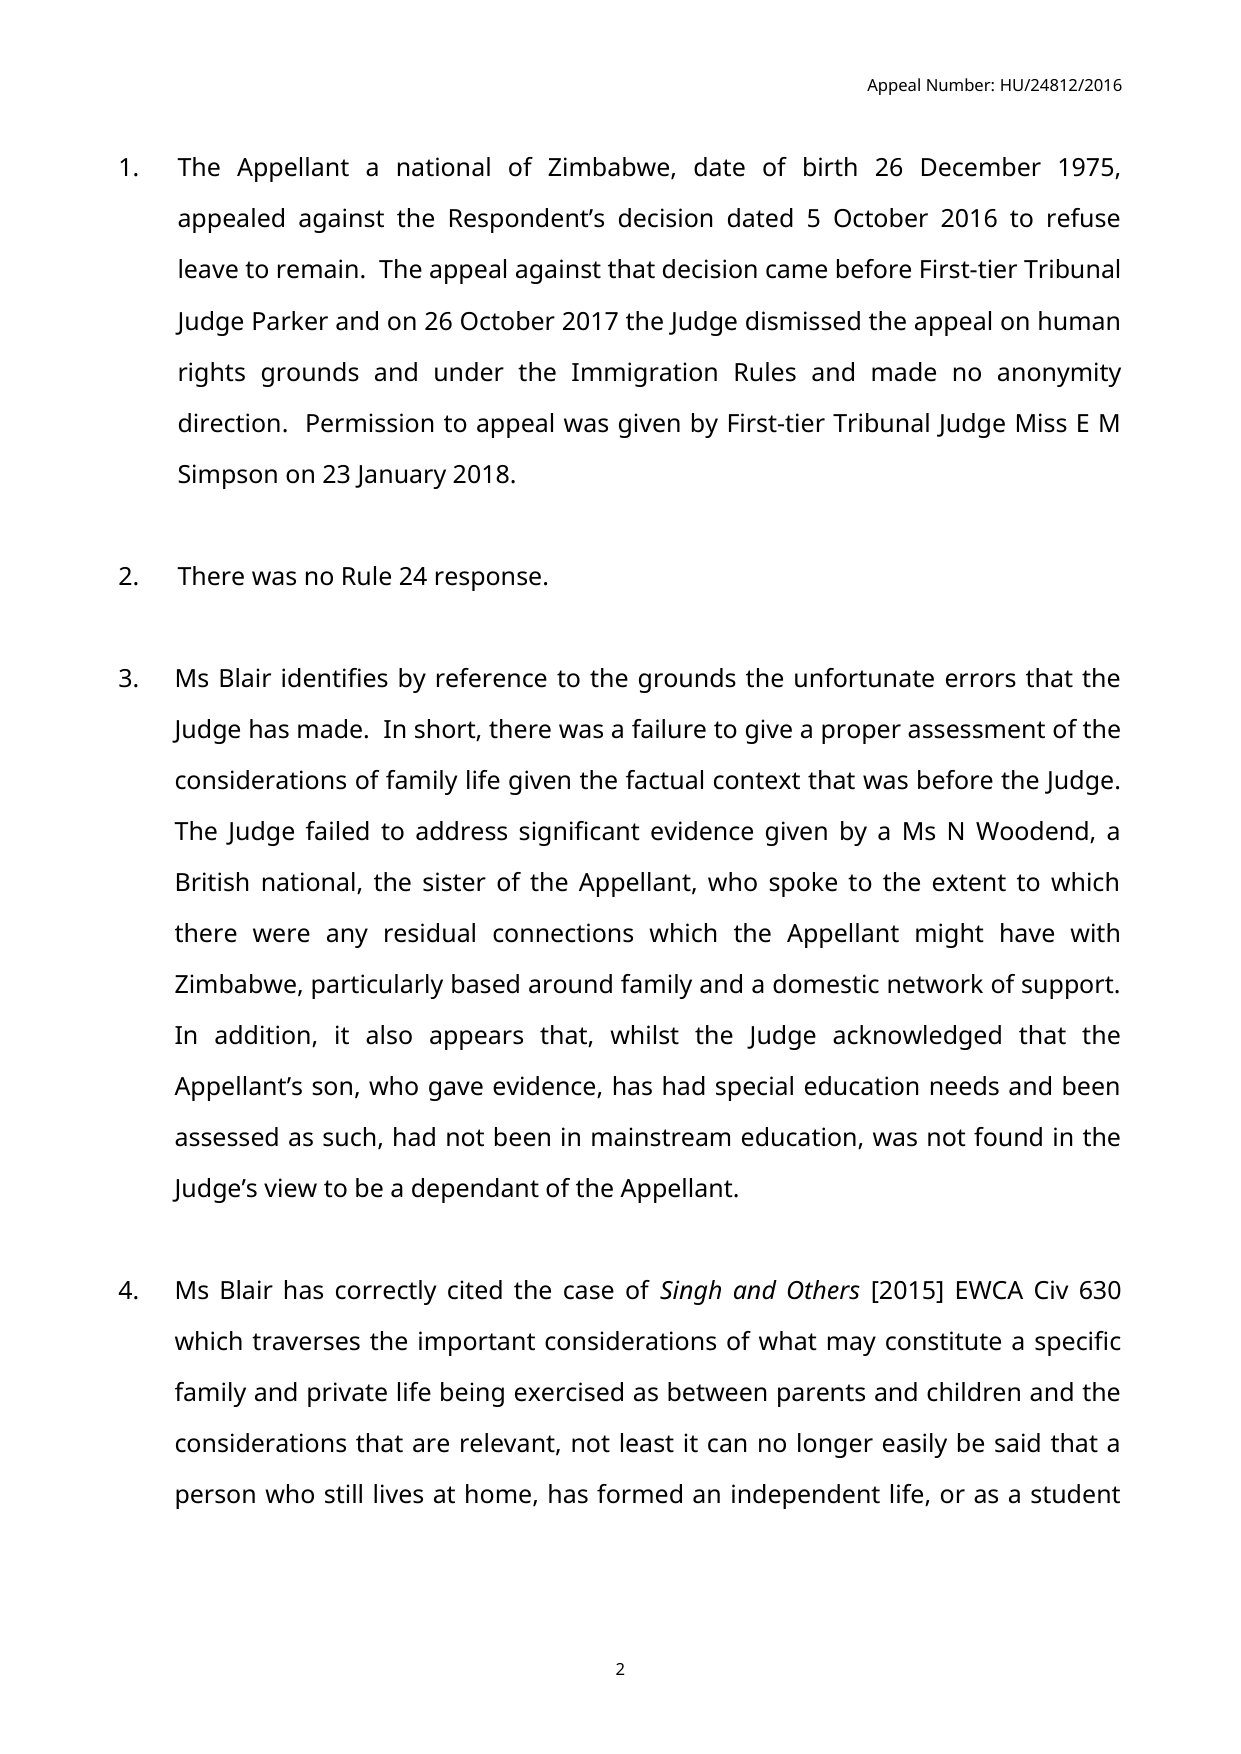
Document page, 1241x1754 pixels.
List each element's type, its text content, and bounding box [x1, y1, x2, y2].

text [118, 1273, 1122, 1511]
text 1. The Appellant a national of , date of birth 26 December 1975, appealed against the Respondent’s decision dated 5 October 2016 to refuse leave to remain. The appeal against that decision came before First-tier Tribunal Judge Parker and on 26 October 2017 the Judge dismissed the appeal on human rights grounds and under the Immigration Rules and made no anonymity direction. Permission to appeal was given by First-tier Tribunal Judge Miss E M Simpson on 23 January 2018. [118, 150, 1122, 490]
text 2. There was no Rule 24 response. [118, 558, 1122, 592]
text 3. Ms Blair identifies by reference to the grounds the unfortunate errors that the Judge has made. In short, there was a failure to give a proper assessment of the considerations of family life given the factual context that was before the Judge. The Judge failed to address significant evidence given by a Ms N Woodend, a British national, the sister of the Appellant, who spoke to the extent to which there were any residual connections which the Appellant might have with , particularly based around family and a domestic network of support. In addition, it also appears that, whilst the Judge acknowledged that the Appellant’s son, who gave evidence, has had special education needs and been assessed as such, had not been in mainstream education, was not found in the Judge’s view to be a dependant of the Appellant. [118, 660, 1122, 1205]
